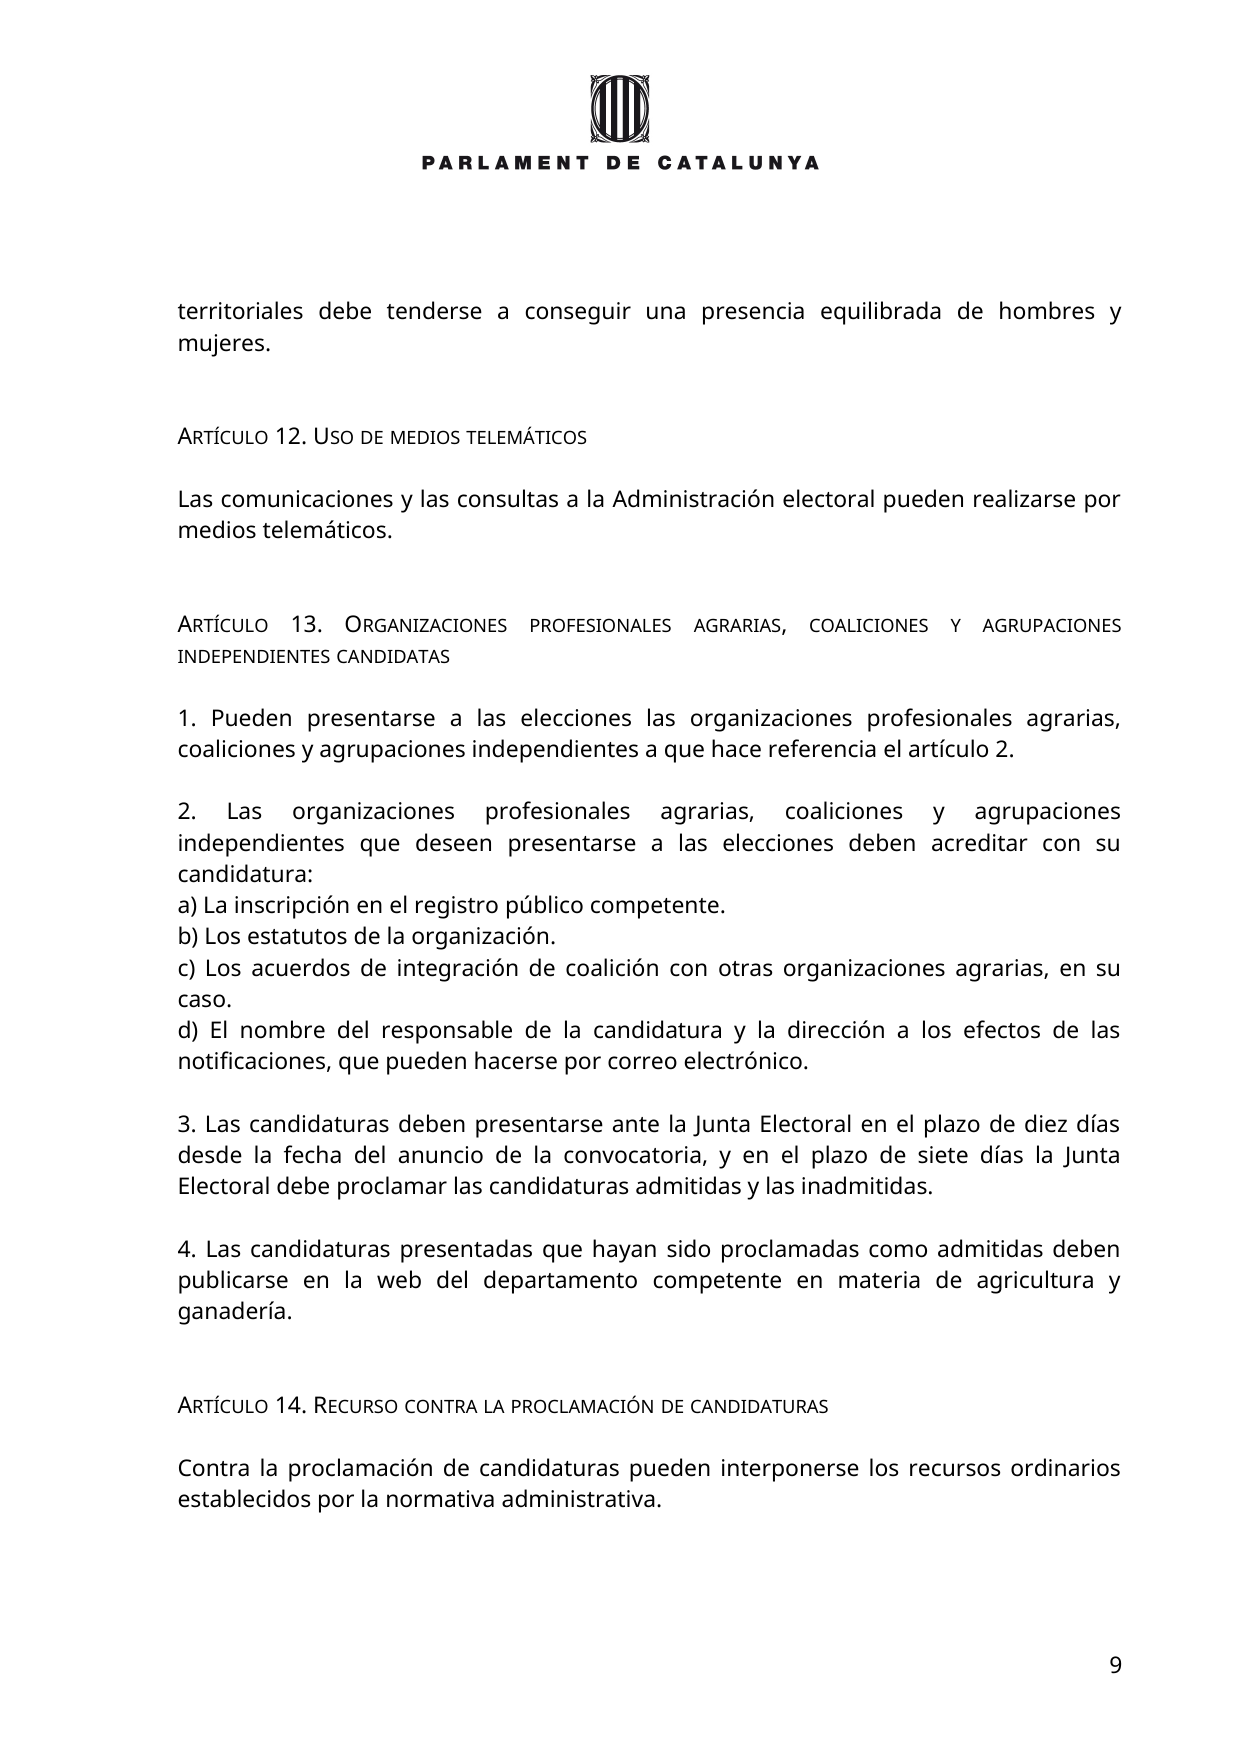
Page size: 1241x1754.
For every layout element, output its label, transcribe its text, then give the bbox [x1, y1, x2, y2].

text Las comunicaciones y las consultas a la Administración electoral pueden realizarse por medios telemáticos. [177, 483, 1122, 545]
text 1. Pueden presentarse a las elecciones las organizaciones profesionales agrarias, coaliciones y agrupaciones independientes a que hace referencia el artículo 2. [177, 702, 1122, 764]
text Artículo 12. Uso de medios telemáticos [177, 420, 1122, 452]
picture [420, 73, 820, 171]
text Contra la proclamación de candidaturas pueden interponerse los recursos ordinarios establecidos por la normativa administrativa. [177, 1452, 1122, 1514]
text Artículo 14. Recurso contra la proclamación de candidaturas [177, 1389, 1122, 1420]
text 2. Las organizaciones profesionales agrarias, coaliciones y agrupaciones independientes que deseen presentarse a las elecciones deben acreditar con su candidatura: [177, 795, 1122, 889]
text Artículo 13. Organizaciones profesionales agrarias, coaliciones y agrupaciones independientes candidatas [177, 608, 1122, 670]
text d) El nombre del responsable de la candidatura y la dirección a los efectos de las notificaciones, que pueden hacerse por correo electrónico. [177, 1014, 1122, 1077]
text a) La inscripción en el registro público competente. [177, 889, 1122, 920]
text c) Los acuerdos de integración de coalición con otras organizaciones agrarias, en su caso. [177, 952, 1122, 1014]
text 4. Las candidaturas presentadas que hayan sido proclamadas como admitidas deben publicarse en la web del departamento competente en materia de agricultura y ganadería. [177, 1233, 1122, 1327]
text 3. Las candidaturas deben presentarse ante la Junta Electoral en el plazo de diez días desde la fecha del anuncio de la convocatoria, y en el plazo de siete días la Junta Electoral debe proclamar las candidaturas admitidas y las inadmitidas. [177, 1108, 1122, 1202]
text b) Los estatutos de la organización. [177, 920, 1122, 952]
